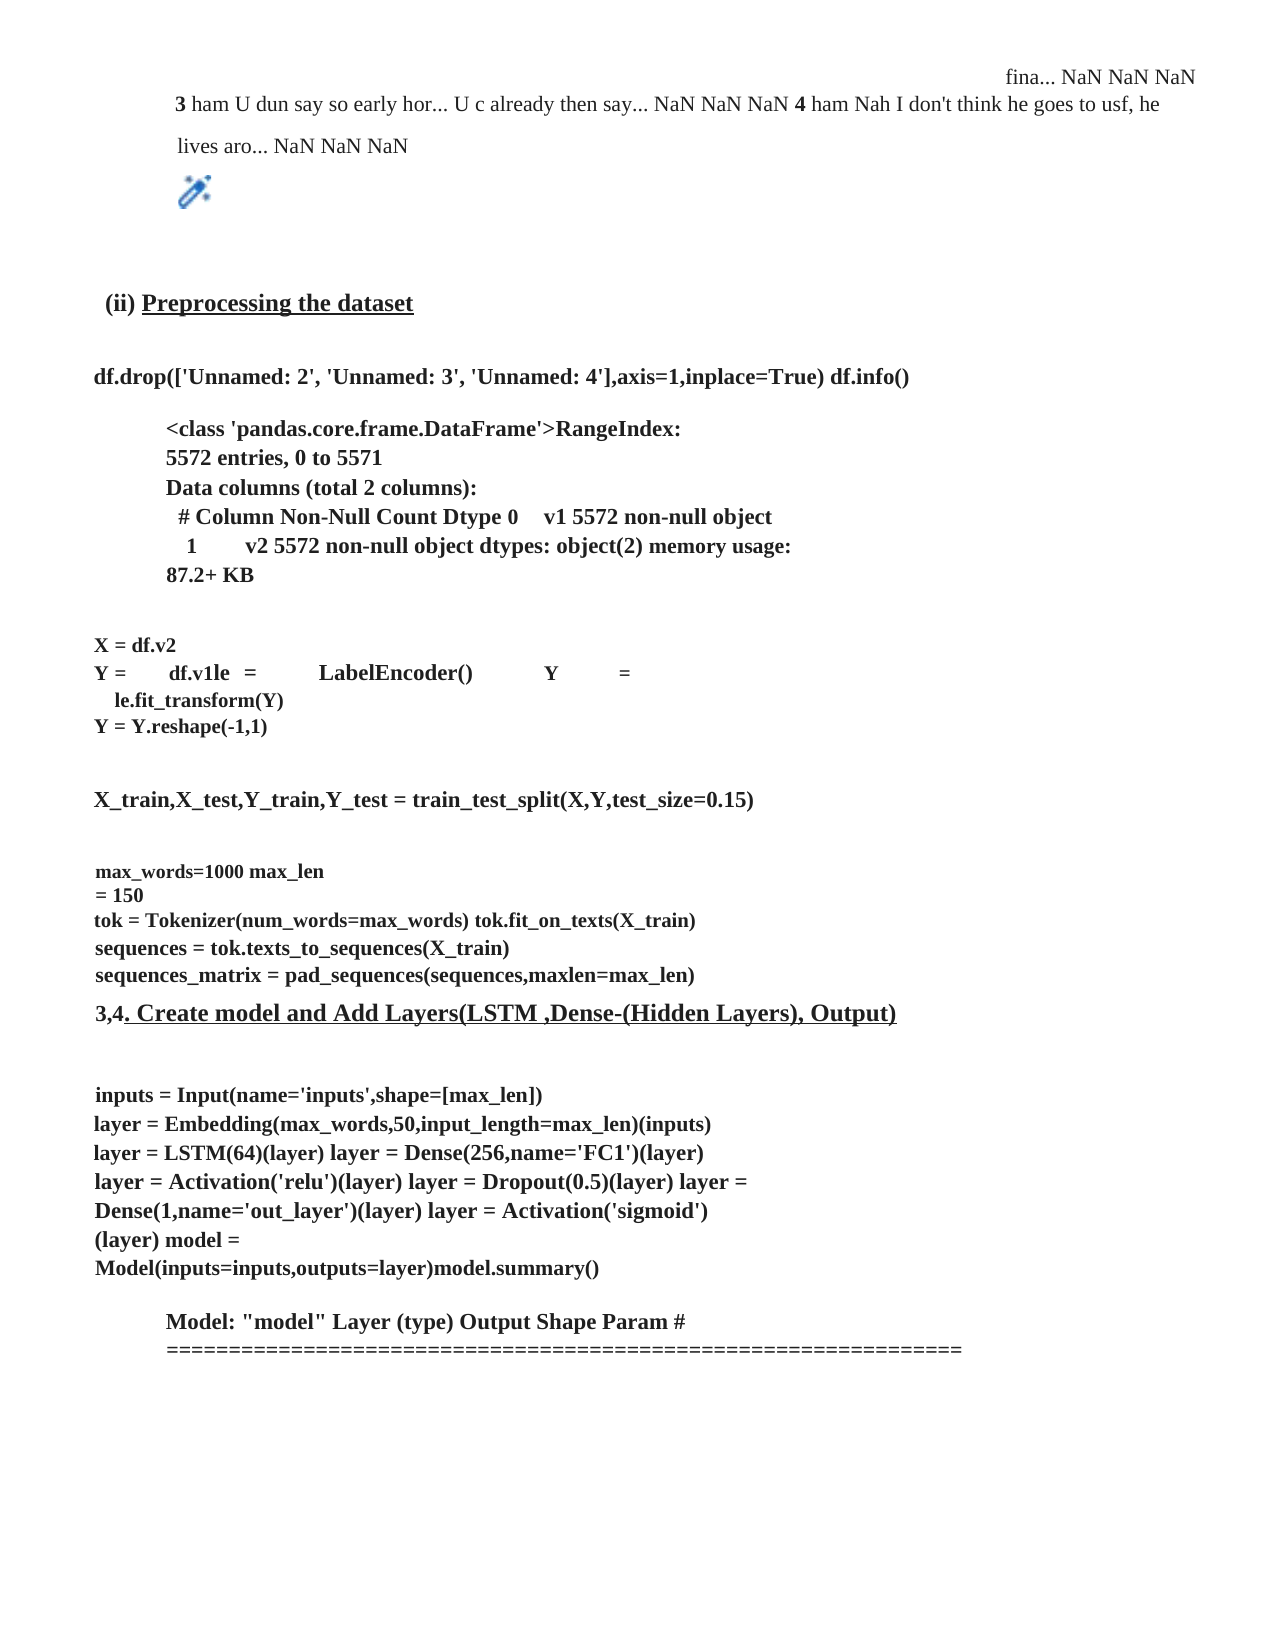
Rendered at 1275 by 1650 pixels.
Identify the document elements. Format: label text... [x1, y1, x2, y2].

text df.drop(['Unnamed: 2', 'Unnamed: 3', 'Unnamed: 4'],axis=1,inplace=True) df.info() [93, 363, 1202, 389]
subtitle 3,4. Create model and Add Layers(LSTM ,Dense-(Hidden Layers), Output) [95, 998, 1202, 1026]
list = df.v2 [94, 633, 729, 657]
text sequences_matrix = pad_sequences(sequences,maxlen=max_len) [95, 962, 1202, 987]
text max_words=1000 max_len = 150 [95, 859, 329, 907]
text Model(inputs=inputs,outputs=layer)model.summary() [95, 1255, 1202, 1280]
text inputs = Input(name='inputs',shape=[max_len]) [95, 1082, 1202, 1107]
picture [178, 175, 212, 209]
text 87.2+ KB [166, 562, 1202, 587]
subtitle X_train,X_test,Y_train,Y_test = train_test_split(X,Y,test_size=0.15) [93, 786, 1202, 812]
subtitle # Column Non-Null Count Dtype 0 v1 5572 non-null object [178, 503, 1202, 529]
list = df.v1le = LabelEncoder() Y = le.fit_transform(Y) [94, 659, 729, 712]
text Y = Y.reshape(-1,1) [94, 714, 788, 738]
text layer = Embedding(max_words,50,input_length=max_len)(inputs) [94, 1111, 1202, 1136]
text fina... NaN NaN NaN [94, 64, 1196, 89]
text 5572 entries, 0 to 5571 [166, 444, 1202, 471]
subtitle (ii) Preprocessing the dataset [105, 288, 1202, 317]
text <class 'pandas.core.frame.DataFrame'>RangeIndex: [166, 415, 1202, 441]
text Model: "model" Layer (type) Output Shape Param # [166, 1308, 1202, 1334]
text tok = Tokenizer(num_words=max_words) tok.fit_on_texts(X_train) sequences = tok.texts_to_sequences(X_train) [94, 908, 788, 960]
text ================================================================ [166, 1337, 1202, 1362]
text Data columns (total 2 columns): [166, 473, 1202, 500]
text 1 v2 5572 non-null object dtypes: object(2) memory usage: [94, 532, 1202, 559]
text 3 ham U dun say so early hor... U c already then say... NaN NaN NaN 4 ham Nah I don't think he goes to usf, he lives aro... NaN NaN NaN [175, 91, 1202, 159]
text layer = LSTM(64)(layer) layer = Dense(256,name='FC1')(layer) layer = Activation('relu')(layer) layer = Dropout(0.5)(layer) layer = Dense(1,name='out_layer')(layer) layer = Activation('sigmoid')(layer) model = [93, 1139, 755, 1252]
